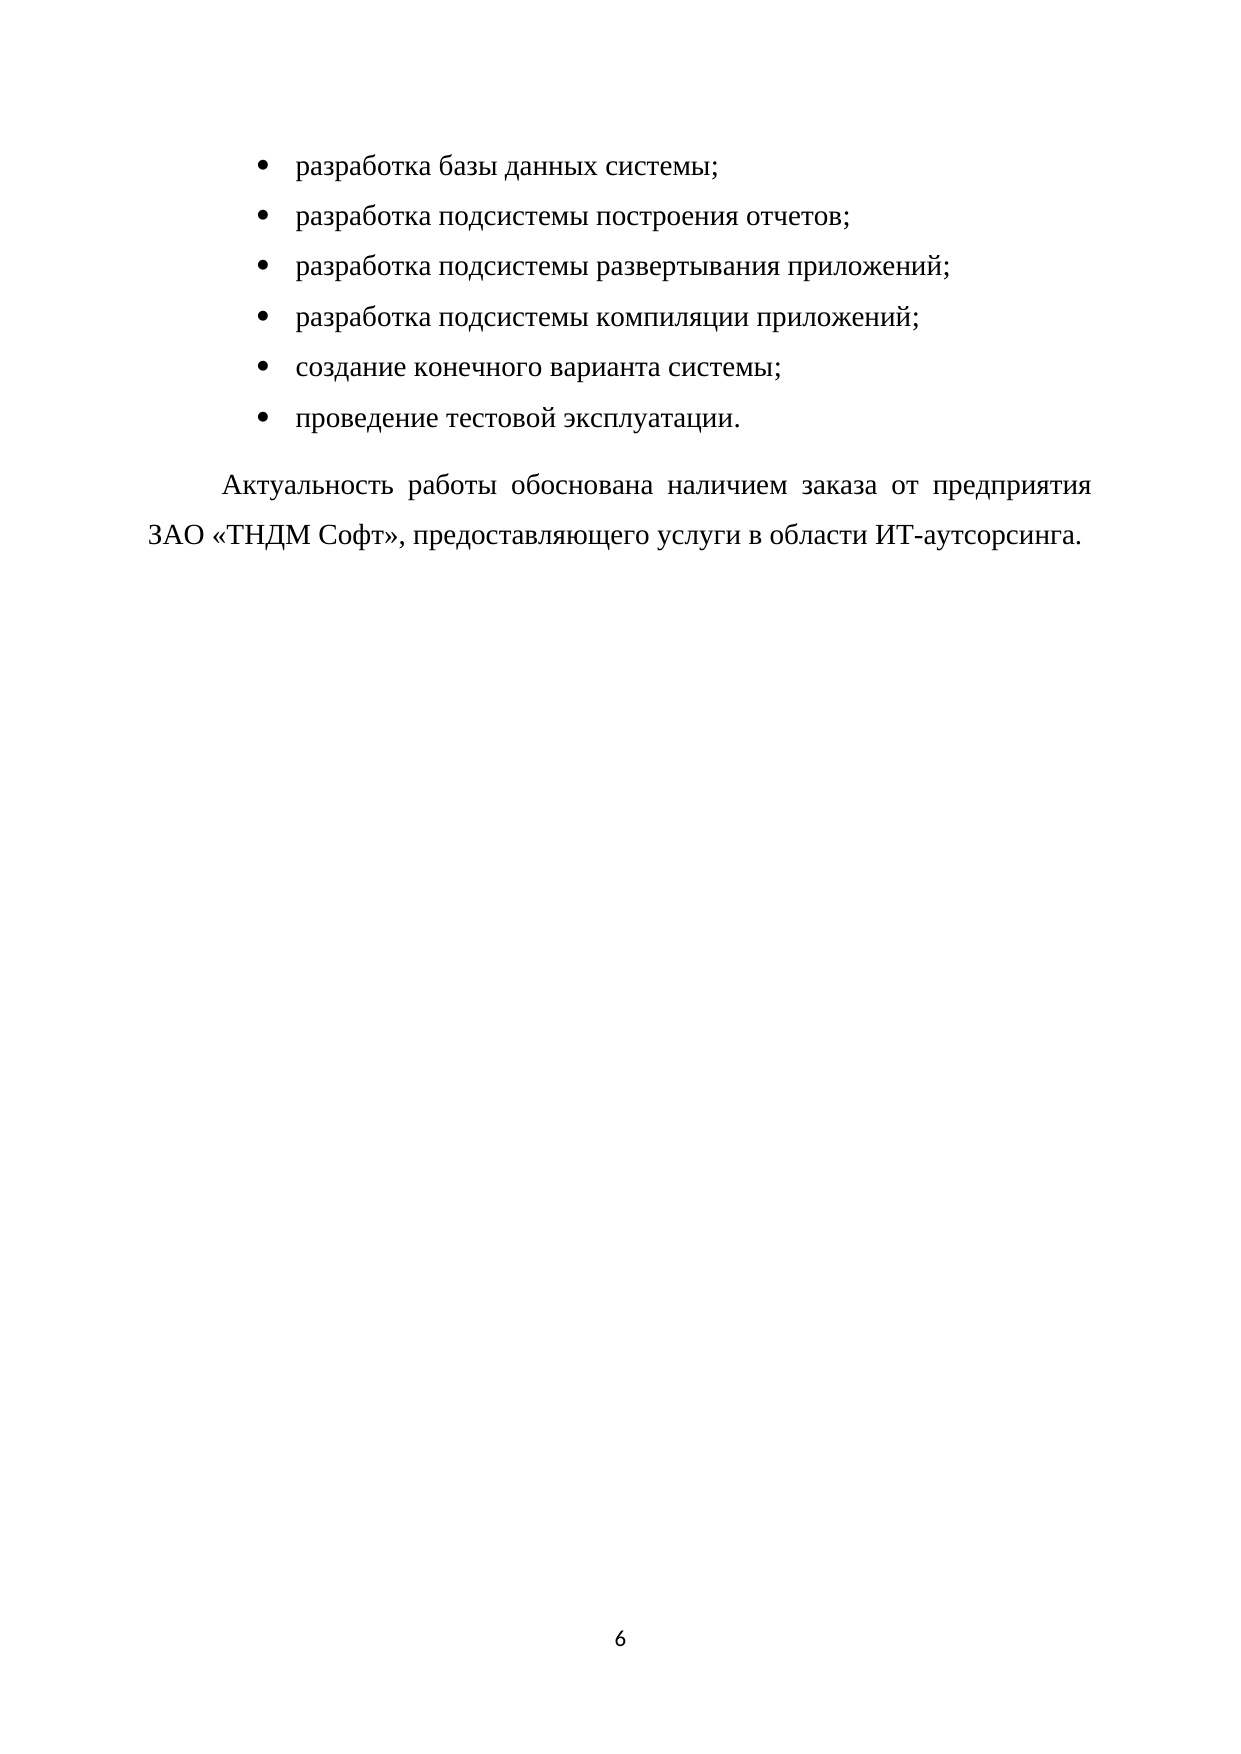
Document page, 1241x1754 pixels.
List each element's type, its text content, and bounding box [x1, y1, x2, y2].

list разработка подсистемы построения отчетов; [258, 198, 1092, 232]
list разработка базы данных системы; [258, 148, 1092, 181]
text Актуальность работы обоснована наличием заказа от предприятия ЗАО «ТНДМ Софт», предоставляющего услуги в области ИТ-аутсорсинга. [148, 467, 1092, 551]
list создание конечного варианта системы; [258, 349, 1092, 383]
list проведение тестовой эксплуатации. [258, 400, 1092, 433]
list разработка подсистемы развертывания приложений; [258, 248, 1092, 282]
list разработка подсистемы компиляции приложений; [258, 299, 1092, 333]
